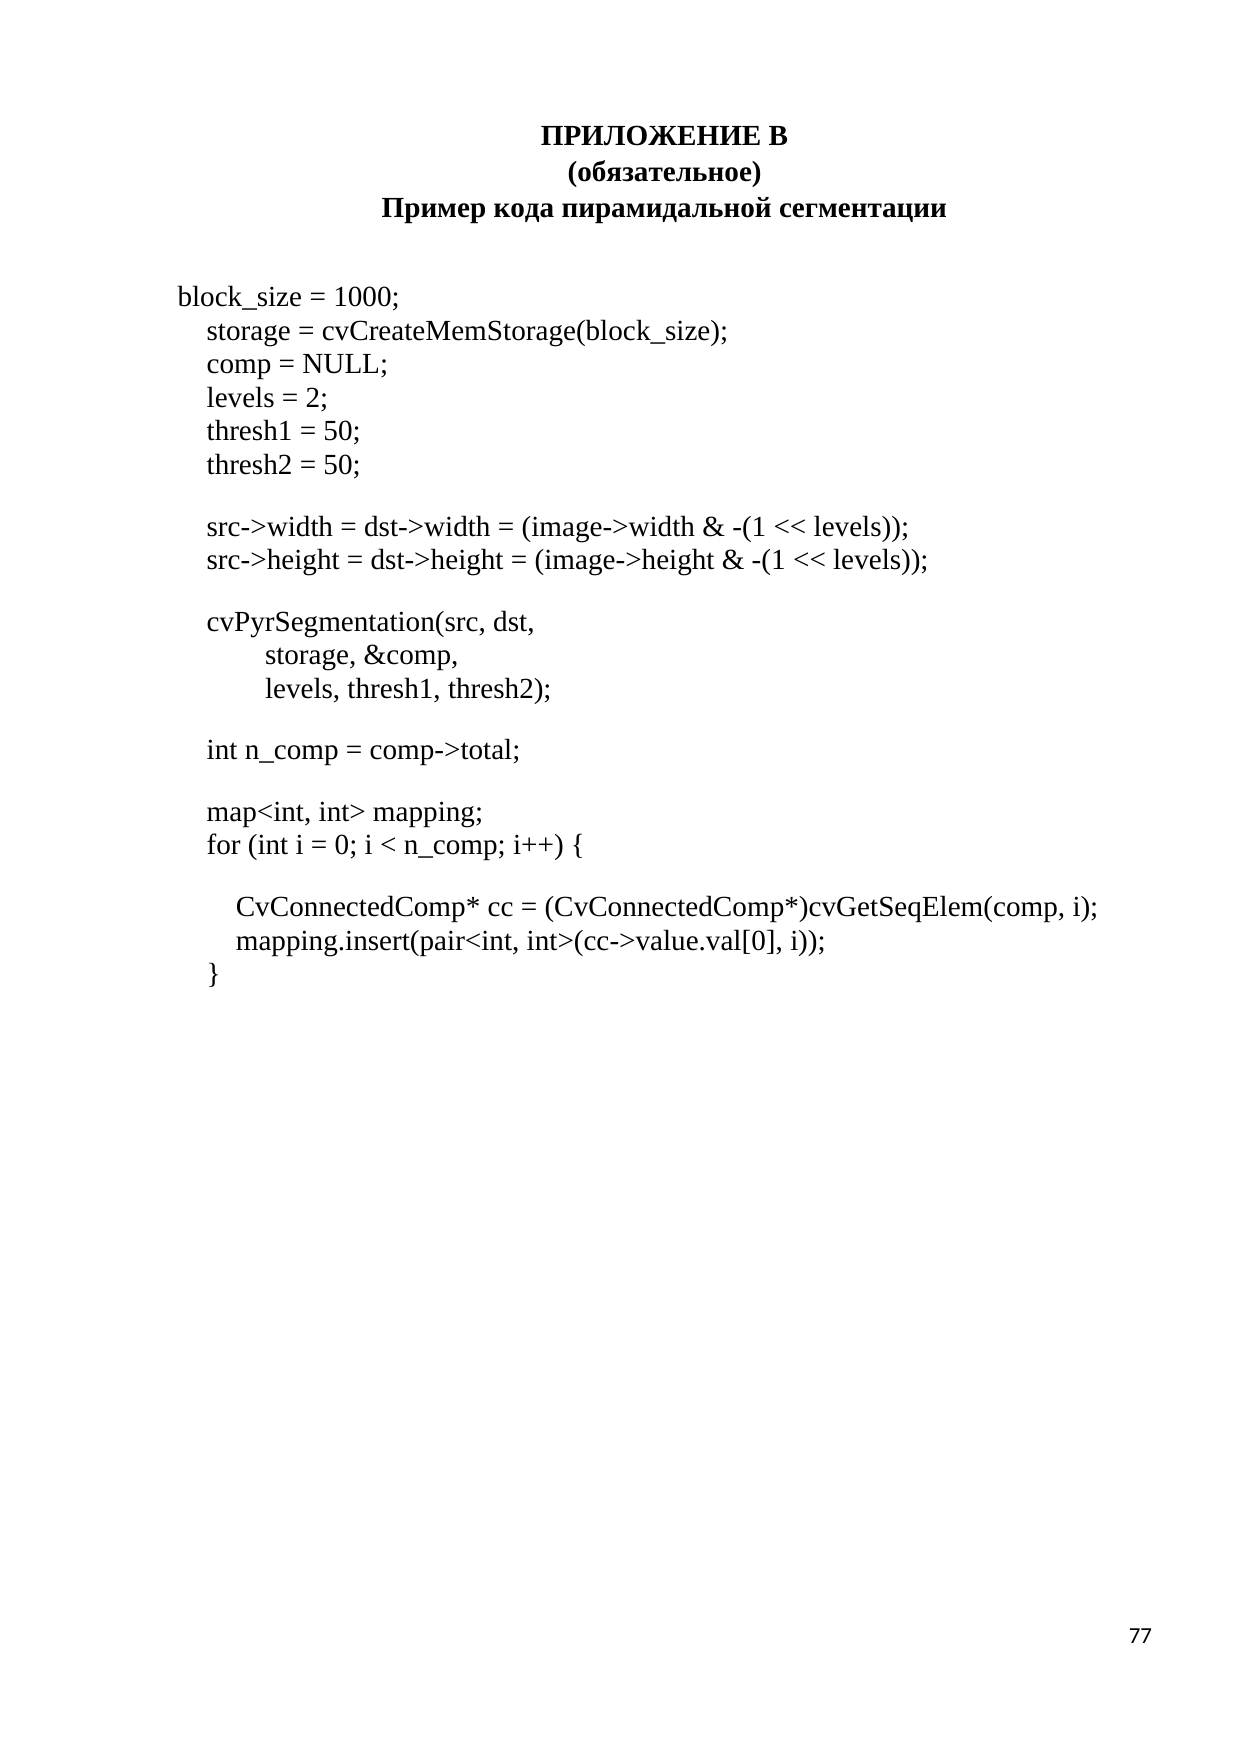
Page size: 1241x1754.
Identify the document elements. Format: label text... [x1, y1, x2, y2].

text CvConnectedComp* cc = (CvConnectedComp*)cvGetSeqElem(comp, i); [177, 889, 1152, 923]
text src->width = dst->width = (image->width & -(1 << levels)); [177, 509, 1152, 542]
text map<int, int> mapping; [177, 794, 1152, 827]
subtitle ПРИЛОЖЕНИЕ В [177, 118, 1152, 152]
text for (int i = 0; i < n_comp; i++) { [177, 827, 1152, 861]
text thresh2 = 50; [177, 447, 1152, 481]
text src->height = dst->height = (image->height & -(1 << levels)); [177, 542, 1152, 576]
text int n_comp = comp->total; [177, 732, 1152, 766]
text } [177, 956, 1152, 990]
text thresh1 = 50; [177, 413, 1152, 447]
text block_size = 1000; [177, 279, 1152, 313]
text storage, &comp, [177, 637, 1152, 671]
text levels, thresh1, thresh2); [177, 671, 1152, 704]
text storage = cvCreateMemStorage(block_size); [177, 313, 1152, 346]
text levels = 2; [177, 380, 1152, 413]
text mapping.insert(pair<int, int>(cc->value.val[0], i)); [177, 923, 1152, 956]
text cvPyrSegmentation(src, dst, [177, 604, 1152, 637]
text Пример кода пирамидальной сегментации [177, 190, 1152, 224]
text (обязательное) [177, 154, 1152, 188]
text comp = NULL; [177, 346, 1152, 380]
